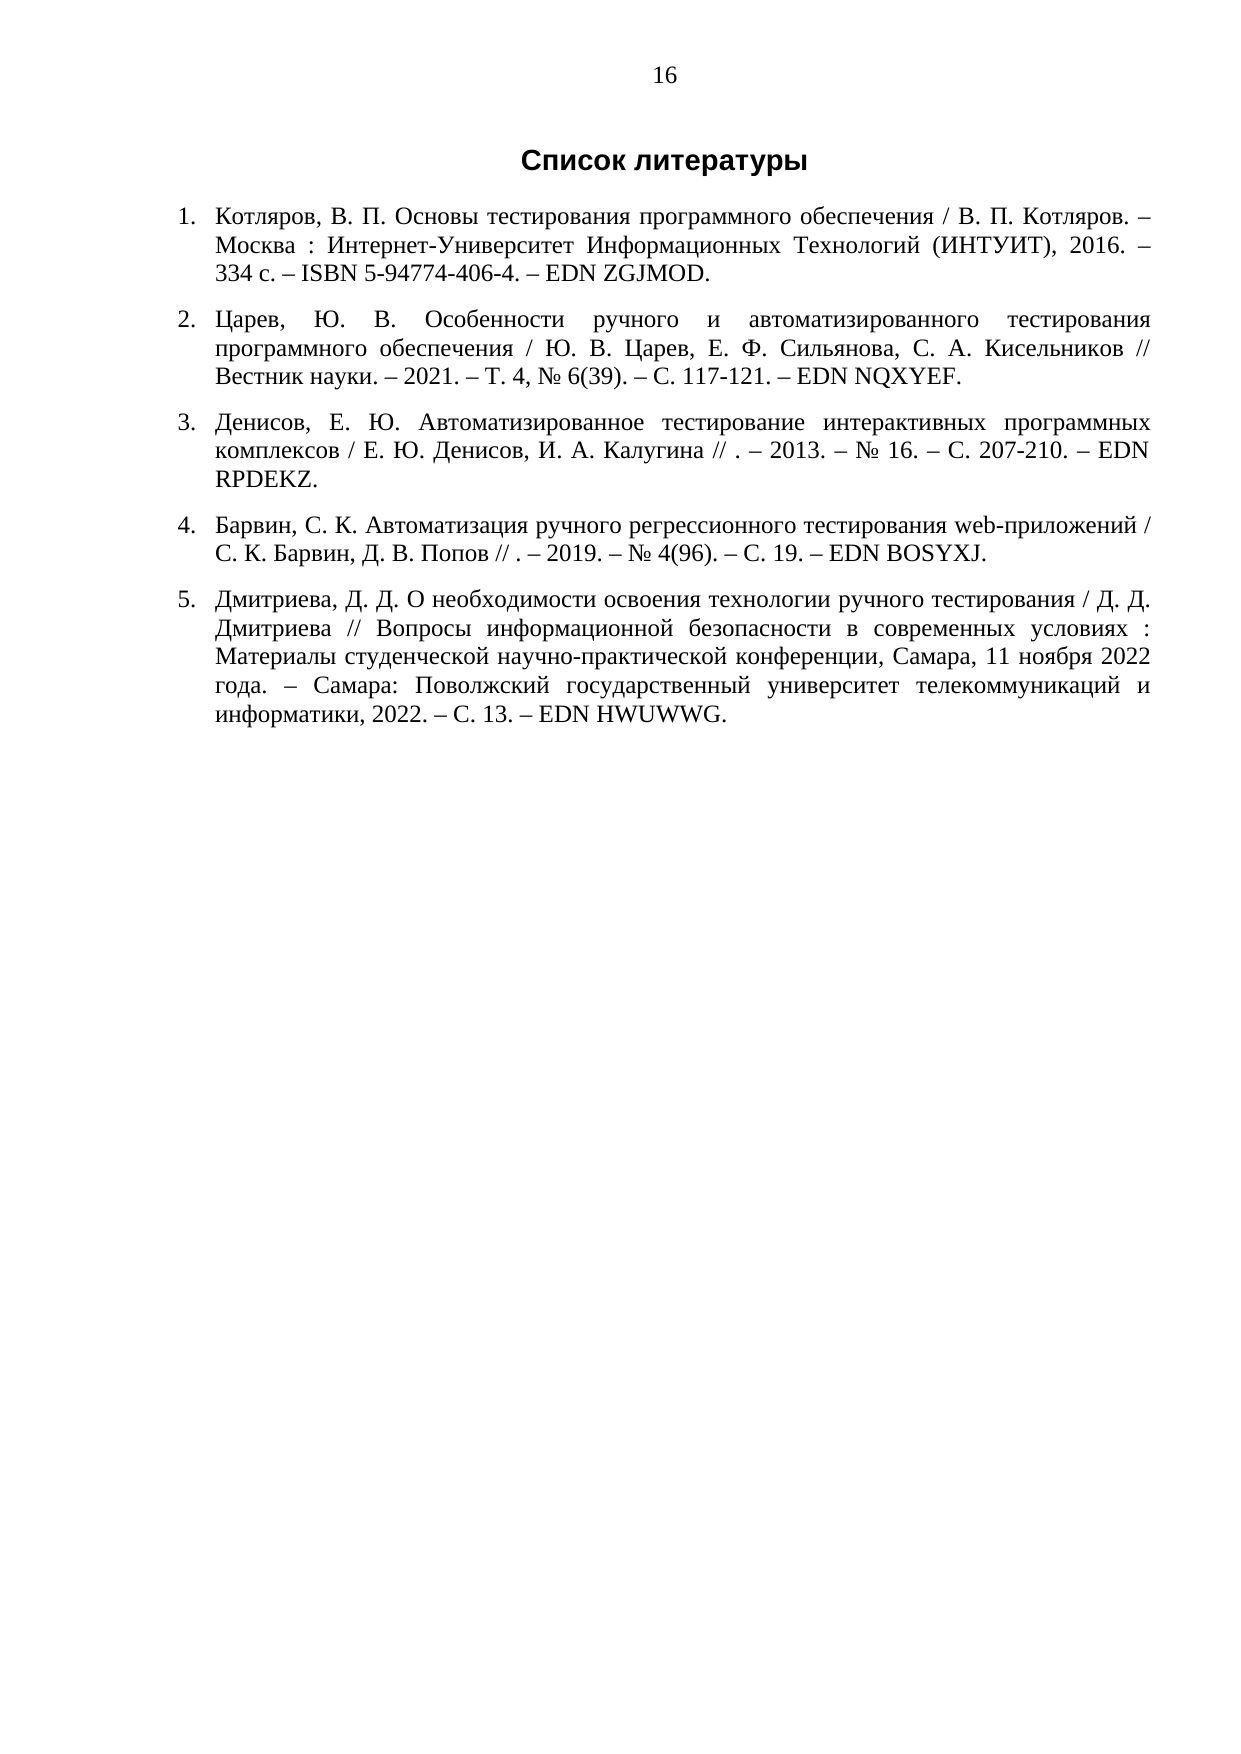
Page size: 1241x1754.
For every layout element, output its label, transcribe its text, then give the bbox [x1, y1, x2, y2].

list Дмитриева, Д. Д. О необходимости освоения технологии ручного тестирования / Д. Д. Дмитриева // Вопросы информационной безопасности в современных условиях : Материалы студенческой научно-практической конференции, Самара, 11 ноября 2022 года. – Самара: Поволжский государственный университет телекоммуникаций и информатики, 2022. – С. 13. – EDN HWUWWG. [177, 584, 1152, 728]
list Царев, Ю. В. Особенности ручного и автоматизированного тестирования программного обеспечения / Ю. В. Царев, Е. Ф. Сильянова, С. А. Кисельников // Вестник науки. – 2021. – Т. 4, № 6(39). – С. 117-121. – EDN NQXYEF. [177, 304, 1152, 390]
list Денисов, Е. Ю. Автоматизированное тестирование интерактивных программных комплексов / Е. Ю. Денисов, И. А. Калугина // . – 2013. – № 16. – С. 207-210. – EDN RPDEKZ. [177, 407, 1152, 493]
list Котляров, В. П. Основы тестирования программного обеспечения / В. П. Котляров. – Москва : Интернет-Университет Информационных Технологий (ИНТУИТ), 2016. – 334 с. – ISBN 5-94774-406-4. – EDN ZGJMOD. [177, 201, 1152, 287]
list Барвин, С. К. Автоматизация ручного регрессионного тестирования web-приложений / С. К. Барвин, Д. В. Попов // . – 2019. – № 4(96). – С. 19. – EDN BOSYXJ. [177, 510, 1152, 567]
subtitle Список литературы [177, 142, 1152, 176]
